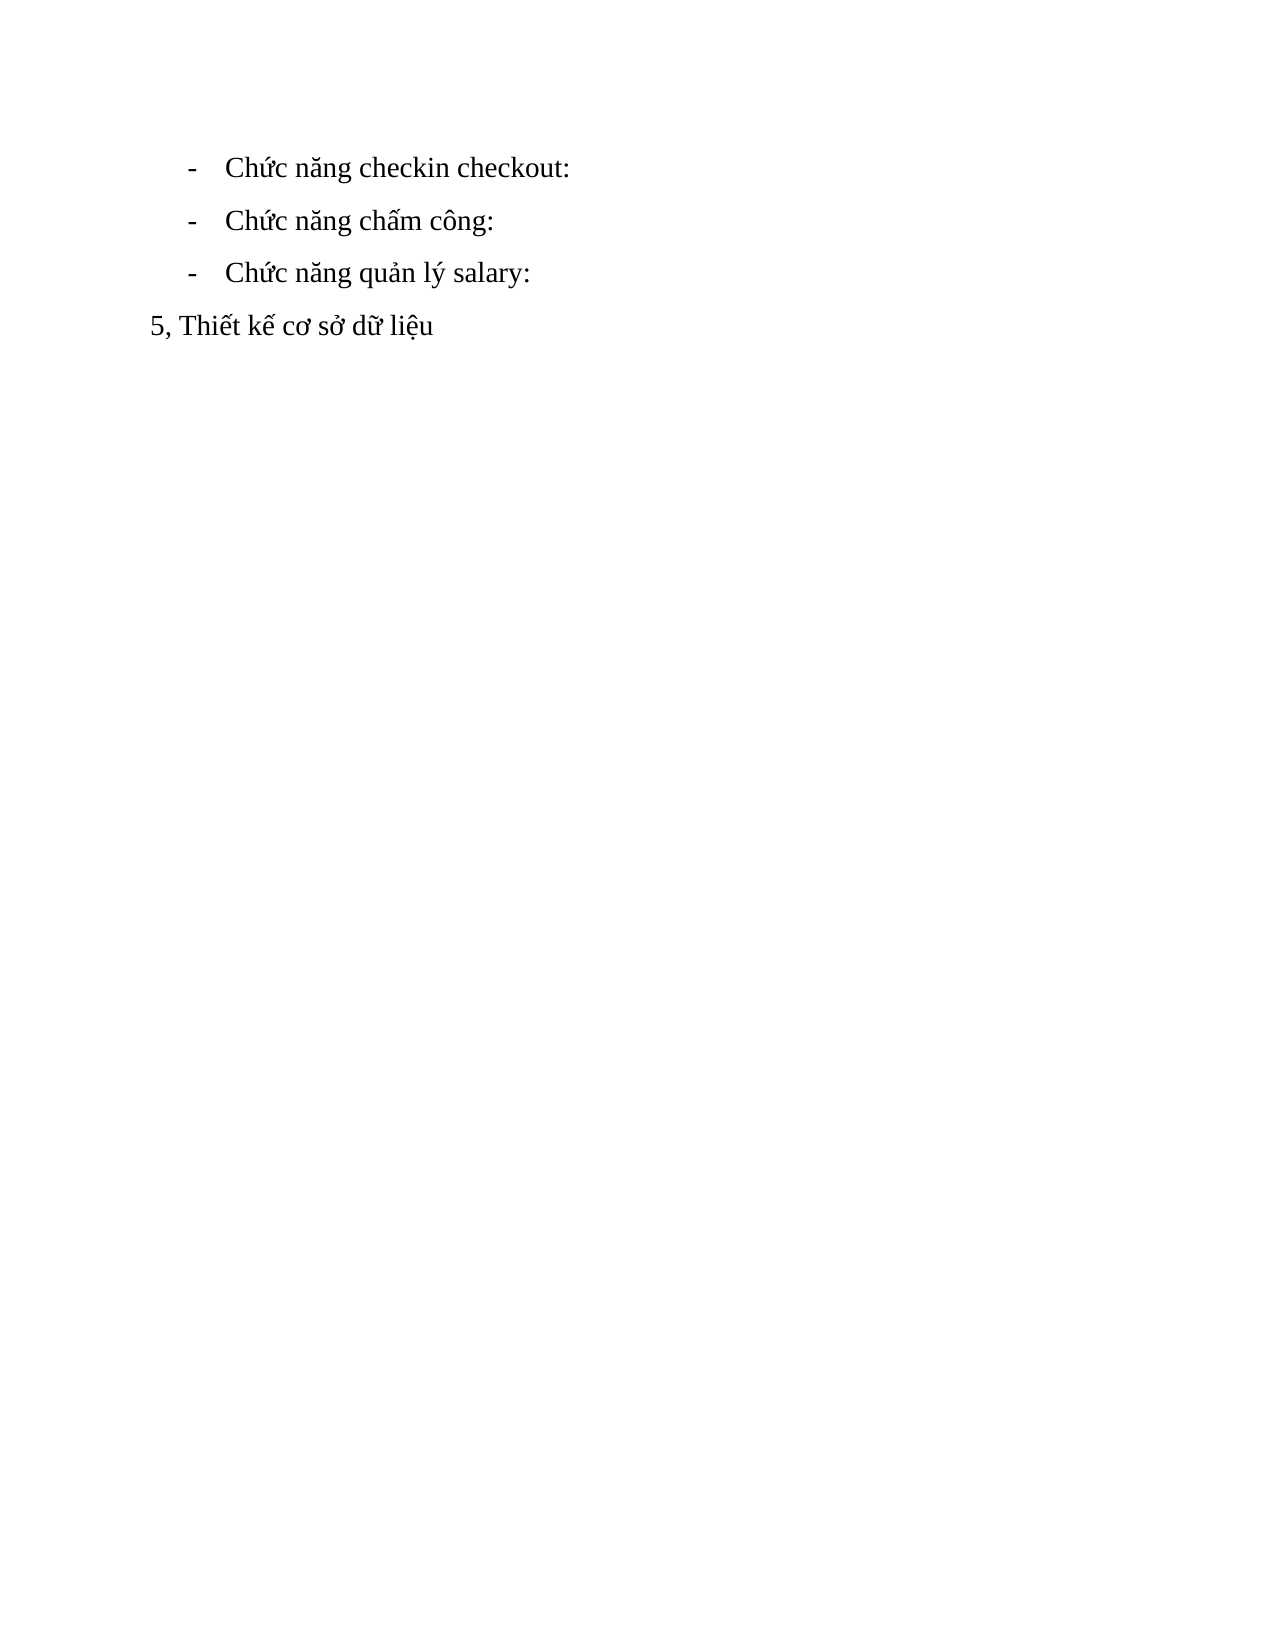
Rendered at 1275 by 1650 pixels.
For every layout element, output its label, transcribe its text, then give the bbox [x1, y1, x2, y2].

text 5, Thiết kế cơ sở dữ liệu [150, 308, 1125, 342]
text - Chức năng quản lý salary: [187, 256, 1125, 289]
text - Chức năng checkin checkout: [187, 150, 1125, 183]
text - Chức năng chấm công: [187, 203, 1125, 236]
